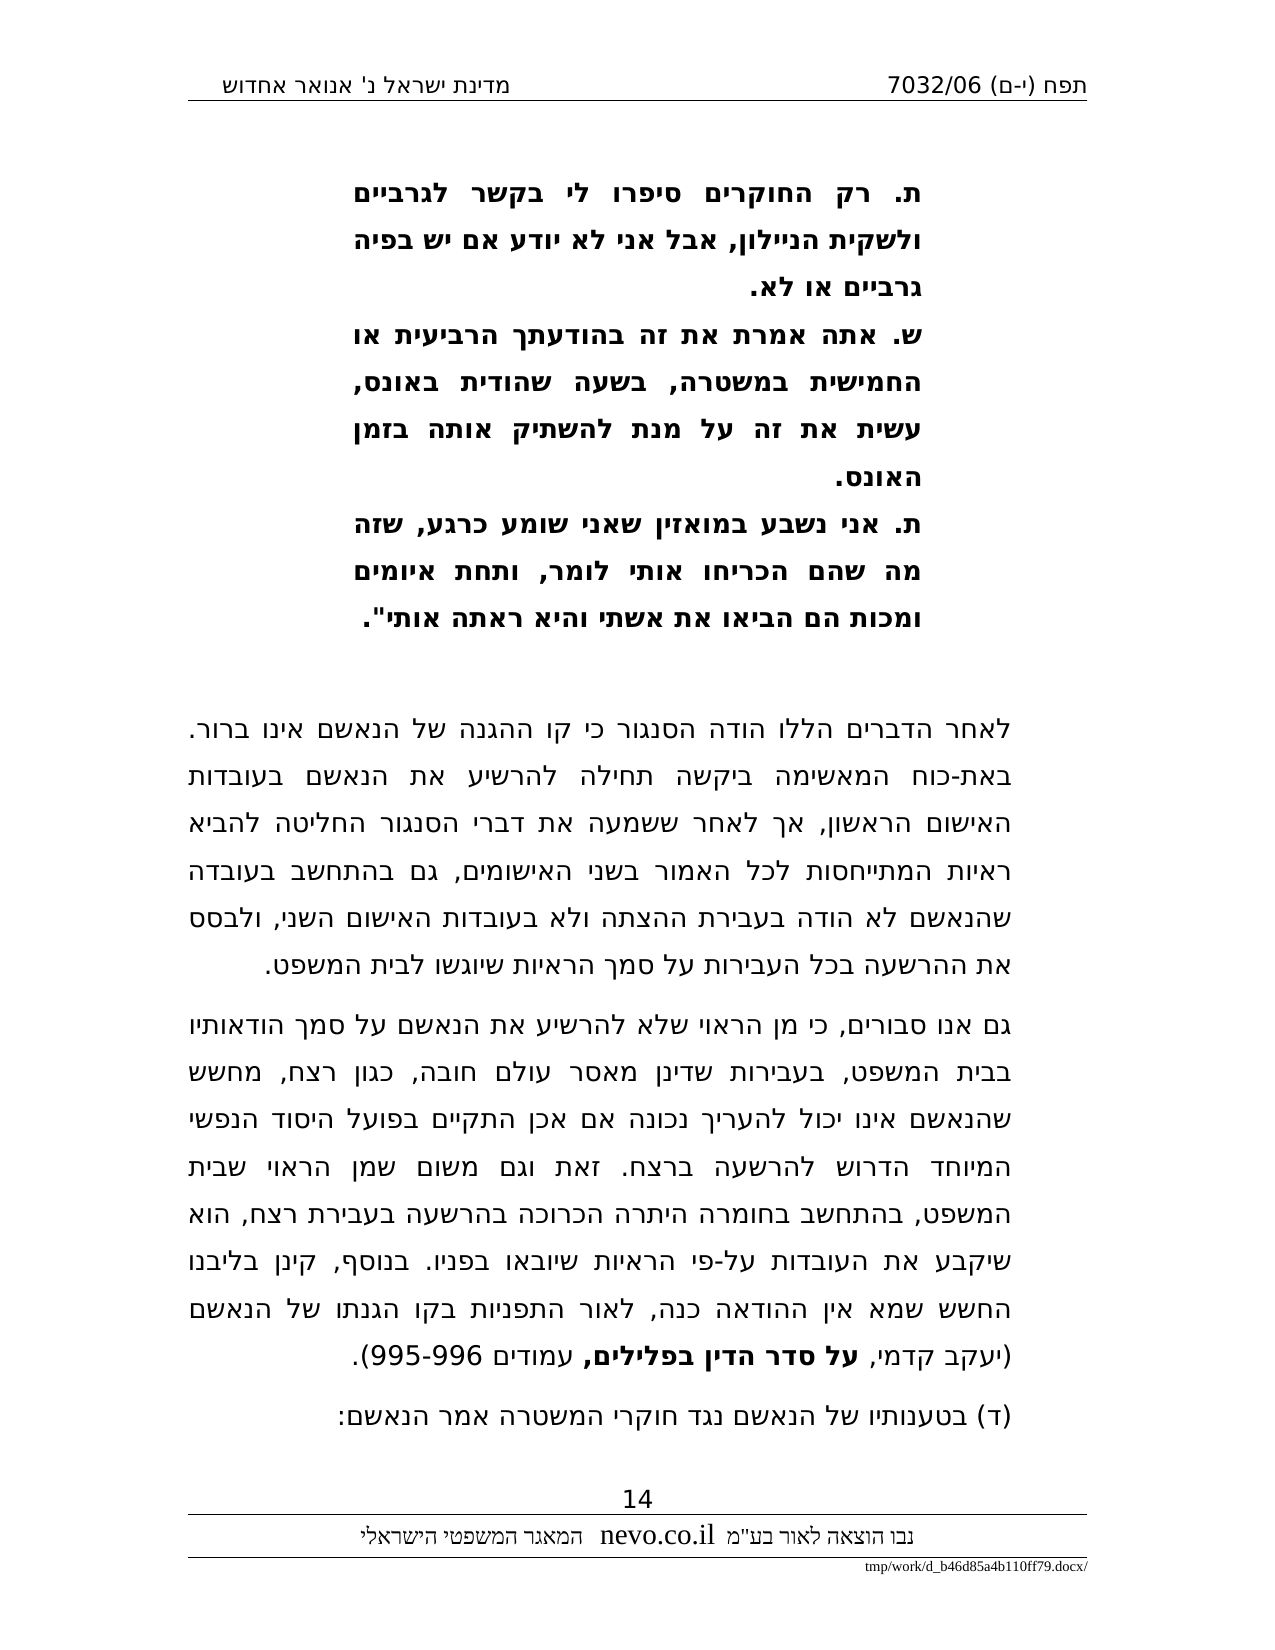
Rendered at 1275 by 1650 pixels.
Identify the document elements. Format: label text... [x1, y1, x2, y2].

text לאחר הדברים הללו הודה הסנגור כי קו ההגנה של הנאשם אינו ברור. באת-כוח המאשימה ביקשה תחילה להרשיע את הנאשם בעובדות האישום הראשון, אך לאחר ששמעה את דברי הסנגור החליטה להביא ראיות המתייחסות לכל האמור בשני האישומים, גם בהתחשב בעובדה שהנאשם לא הודה בעבירת ההצתה ולא בעובדות האישום השני, ולבסס את ההרשעה בכל העבירות על סמך הראיות שיוגשו לבית המשפט. [187, 713, 1012, 981]
text גם אנו סבורים, כי מן הראוי שלא להרשיע את הנאשם על סמך הודאותיו בבית המשפט, בעבירות שדינן מאסר עולם חובה, כגון רצח, מחשש שהנאשם אינו יכול להעריך נכונה אם אכן התקיים בפועל היסוד הנפשי המיוחד הדרוש להרשעה ברצח. זאת וגם משום שמן הראוי שבית המשפט, בהתחשב בחומרה היתרה הכרוכה בהרשעה בעבירת רצח, הוא שיקבע את העובדות על-פי הראיות שיובאו בפניו. בנוסף, קינן בליבנו החשש שמא אין ההודאה כנה, לאור התפניות בקו הגנתו של הנאשם (יעקב קדמי, על סדר הדין בפלילים, עמודים 995-996). [187, 1009, 1012, 1372]
text ת. רק החוקרים סיפרו לי בקשר לגרביים ולשקית הניילון, אבל אני לא יודע אם יש בפיה גרביים או לא. [352, 177, 922, 303]
text (ד) בטענותיו של הנאשם נגד חוקרי המשטרה אמר הנאשם: [187, 1400, 1087, 1432]
text ת. אני נשבע במואזין שאני שומע כרגע, שזה מה שהם הכריחו אותי לומר, ותחת איומים ומכות הם הביאו את אשתי והיא ראתה אותי". [352, 508, 922, 634]
text ש. אתה אמרת את זה בהודעתך הרביעית או החמישית במשטרה, בשעה שהודית באונס, עשית את זה על מנת להשתיק אותה בזמן האונס. [352, 319, 922, 492]
